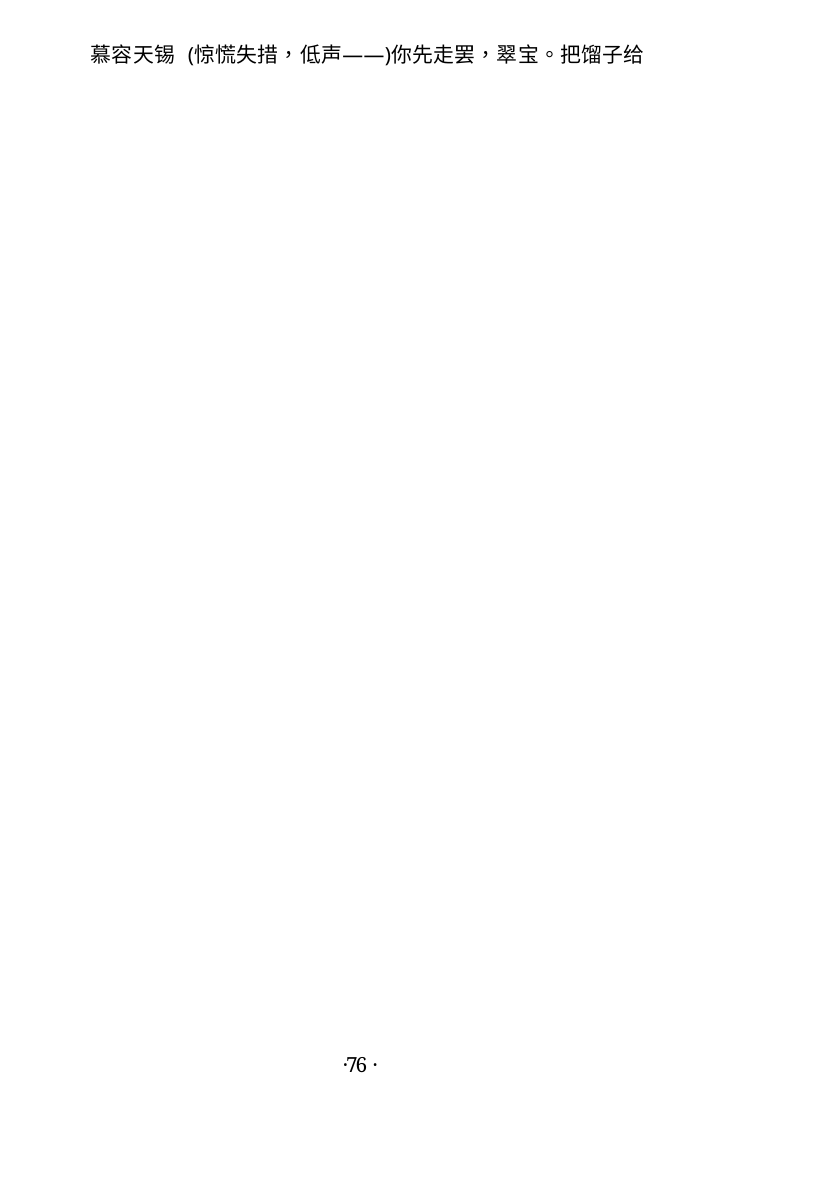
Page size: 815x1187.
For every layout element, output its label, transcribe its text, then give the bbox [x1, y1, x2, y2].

text 慕容天锡 (惊慌失措，低声——)你先走罢，翠宝。把馏子给 [91, 42, 692, 67]
